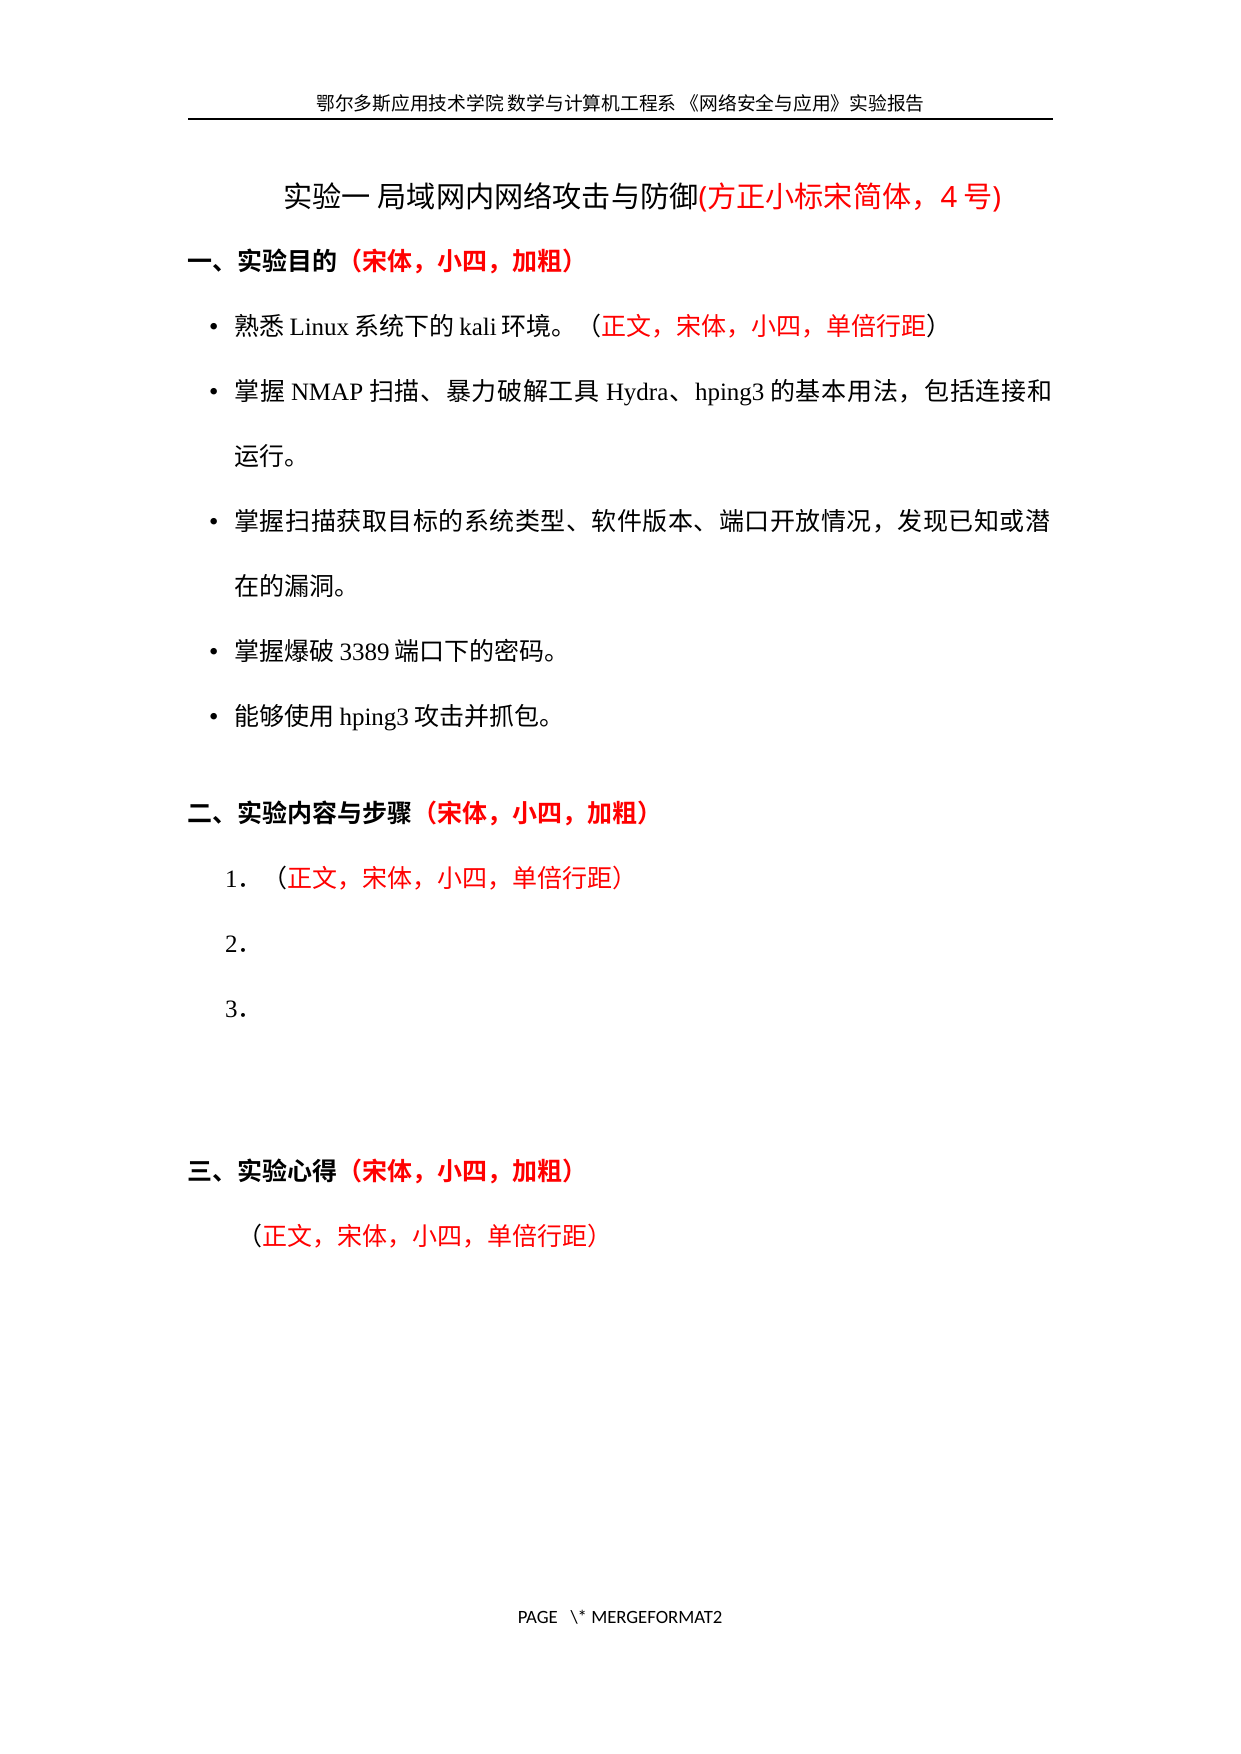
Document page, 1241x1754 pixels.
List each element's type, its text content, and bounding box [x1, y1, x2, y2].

text 一、实验目的（宋体，小四，加粗） [187, 227, 1053, 292]
text 三、实验心得（宋体，小四，加粗） [187, 1137, 1053, 1202]
list 能够使用hping3攻击并抓包。 [209, 682, 1053, 747]
list 熟悉Linux系统下的kali环境。（正文，宋体，小四，单倍行距） [209, 292, 1053, 357]
text 1．（正文，宋体，小四，单倍行距） [225, 844, 1053, 909]
text 实验一 局域网内网络攻击与防御(方正小标宋简体，4号) [187, 162, 1053, 227]
list 掌握爆破3389端口下的密码。 [209, 617, 1053, 682]
text 3． [225, 974, 1053, 1039]
list 掌握扫描获取目标的系统类型、软件版本、端口开放情况，发现已知或潜在的漏洞。 [209, 487, 1053, 617]
text （正文，宋体，小四，单倍行距） [187, 1202, 1053, 1267]
text 二、实验内容与步骤（宋体，小四，加粗） [187, 779, 1053, 844]
list 掌握NMAP扫描、暴力破解工具Hydra、hping3的基本用法，包括连接和运行。 [209, 357, 1053, 487]
text 2． [225, 909, 1053, 974]
